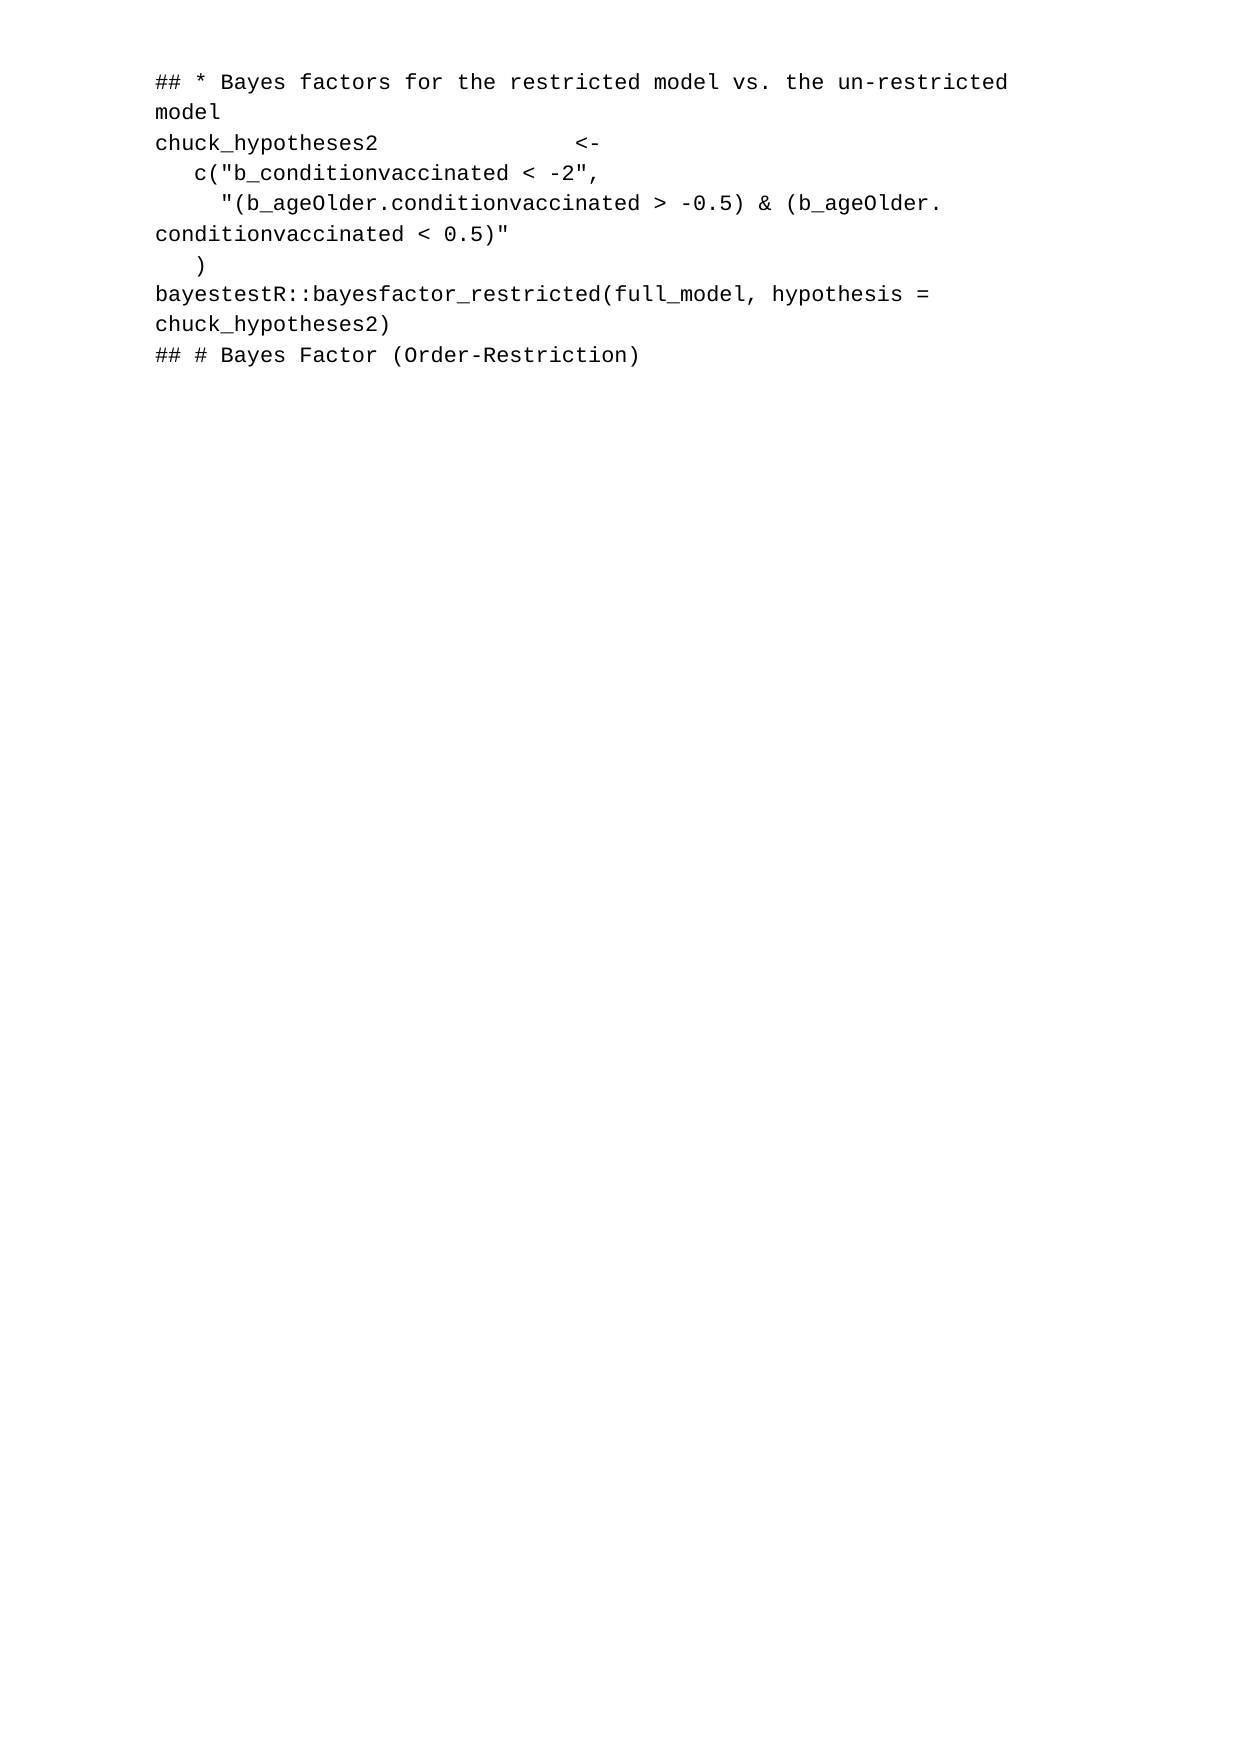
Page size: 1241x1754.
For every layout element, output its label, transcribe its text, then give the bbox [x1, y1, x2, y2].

text ) [194, 253, 1103, 278]
text ## * Bayes factors for the restricted model vs. the un-restricted model [155, 71, 1008, 126]
text "(b_ageOlder.conditionvaccinated > -0.5) & (b_ageOlder. conditionvaccinated < 0.5)" [155, 192, 942, 248]
text ## # Bayes Factor (Order-Restriction) [155, 344, 1103, 368]
text chuck_hypotheses2 <- c("b_conditionvaccinated < -2", [155, 132, 601, 187]
text bayestestR::bayesfactor_restricted(full_model, hypothesis = chuck_hypotheses2) [155, 283, 931, 338]
